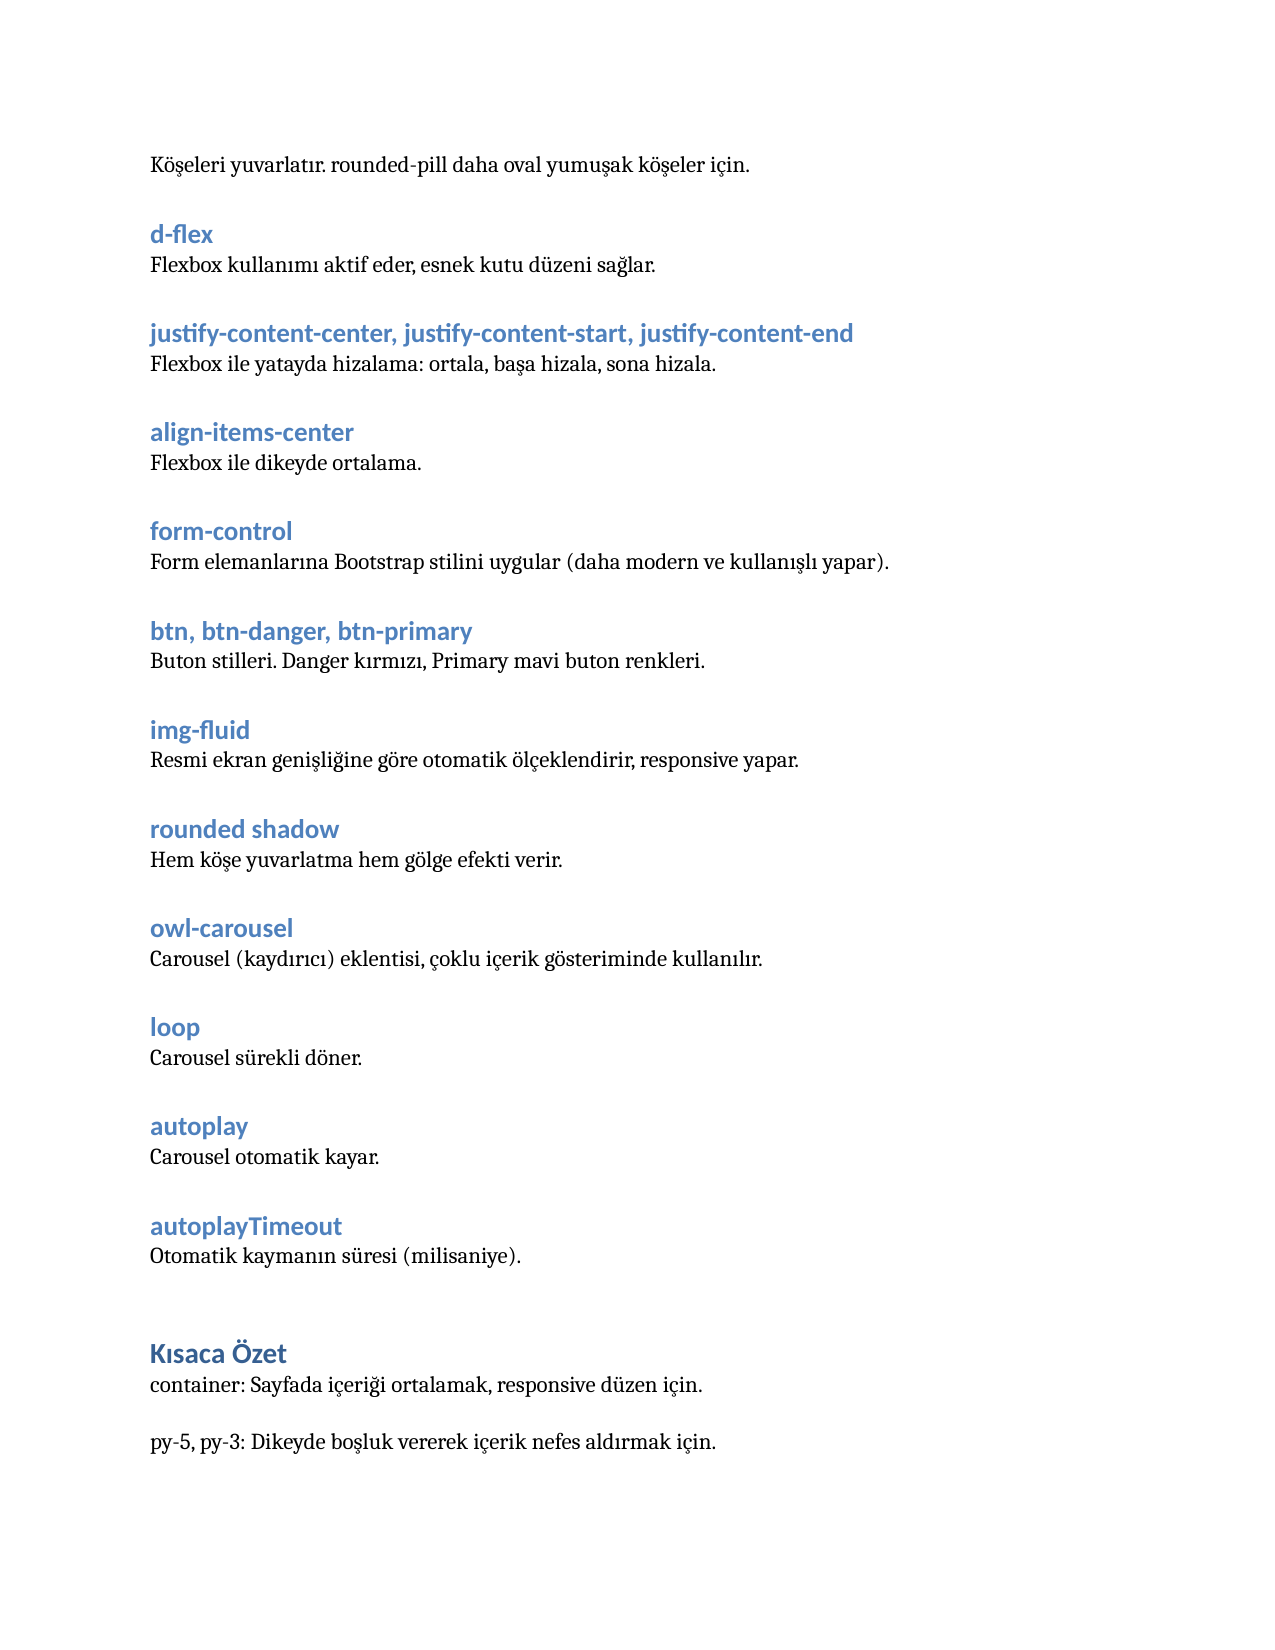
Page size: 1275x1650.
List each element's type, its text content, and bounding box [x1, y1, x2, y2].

text Otomatik kaymanın süresi (milisaniye). [150, 1241, 1125, 1269]
text autoplayTimeout [150, 1212, 1125, 1241]
text form-control [150, 518, 1125, 547]
text Flexbox kullanımı aktif eder, esnek kutu düzeni sağlar. [150, 249, 1125, 278]
text Carousel sürekli döner. [150, 1042, 1125, 1071]
text Form elemanlarına Bootstrap stilini uygular (daha modern ve kullanışlı yapar). [150, 547, 1125, 575]
text Hem köşe yuvarlatma hem gölge efekti verir. [150, 844, 1125, 873]
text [150, 1369, 1125, 1484]
text Carousel (kaydırıcı) eklentisi, çoklu içerik gösteriminde kullanılır. [150, 943, 1125, 972]
text loop [150, 1014, 1125, 1042]
text Kısaca Özet [150, 1340, 1125, 1369]
text Carousel otomatik kayar. [150, 1142, 1125, 1170]
text Köşeleri yuvarlatır. rounded-pill daha oval yumuşak köşeler için. [150, 150, 1125, 179]
text d-flex [150, 220, 1125, 249]
text img-fluid [150, 716, 1125, 745]
text align-items-center [150, 419, 1125, 447]
text owl-carousel [150, 914, 1125, 943]
text autoplay [150, 1113, 1125, 1142]
text btn, btn-danger, btn-primary [150, 617, 1125, 646]
text justify-content-center, justify-content-start, justify-content-end [150, 319, 1125, 348]
text Buton stilleri. Danger kırmızı, Primary mavi buton renkleri. [150, 646, 1125, 674]
text rounded shadow [150, 815, 1125, 844]
text Flexbox ile dikeyde ortalama. [150, 447, 1125, 476]
text Flexbox ile yatayda hizalama: ortala, başa hizala, sona hizala. [150, 348, 1125, 377]
text Resmi ekran genişliğine göre otomatik ölçeklendirir, responsive yapar. [150, 745, 1125, 774]
